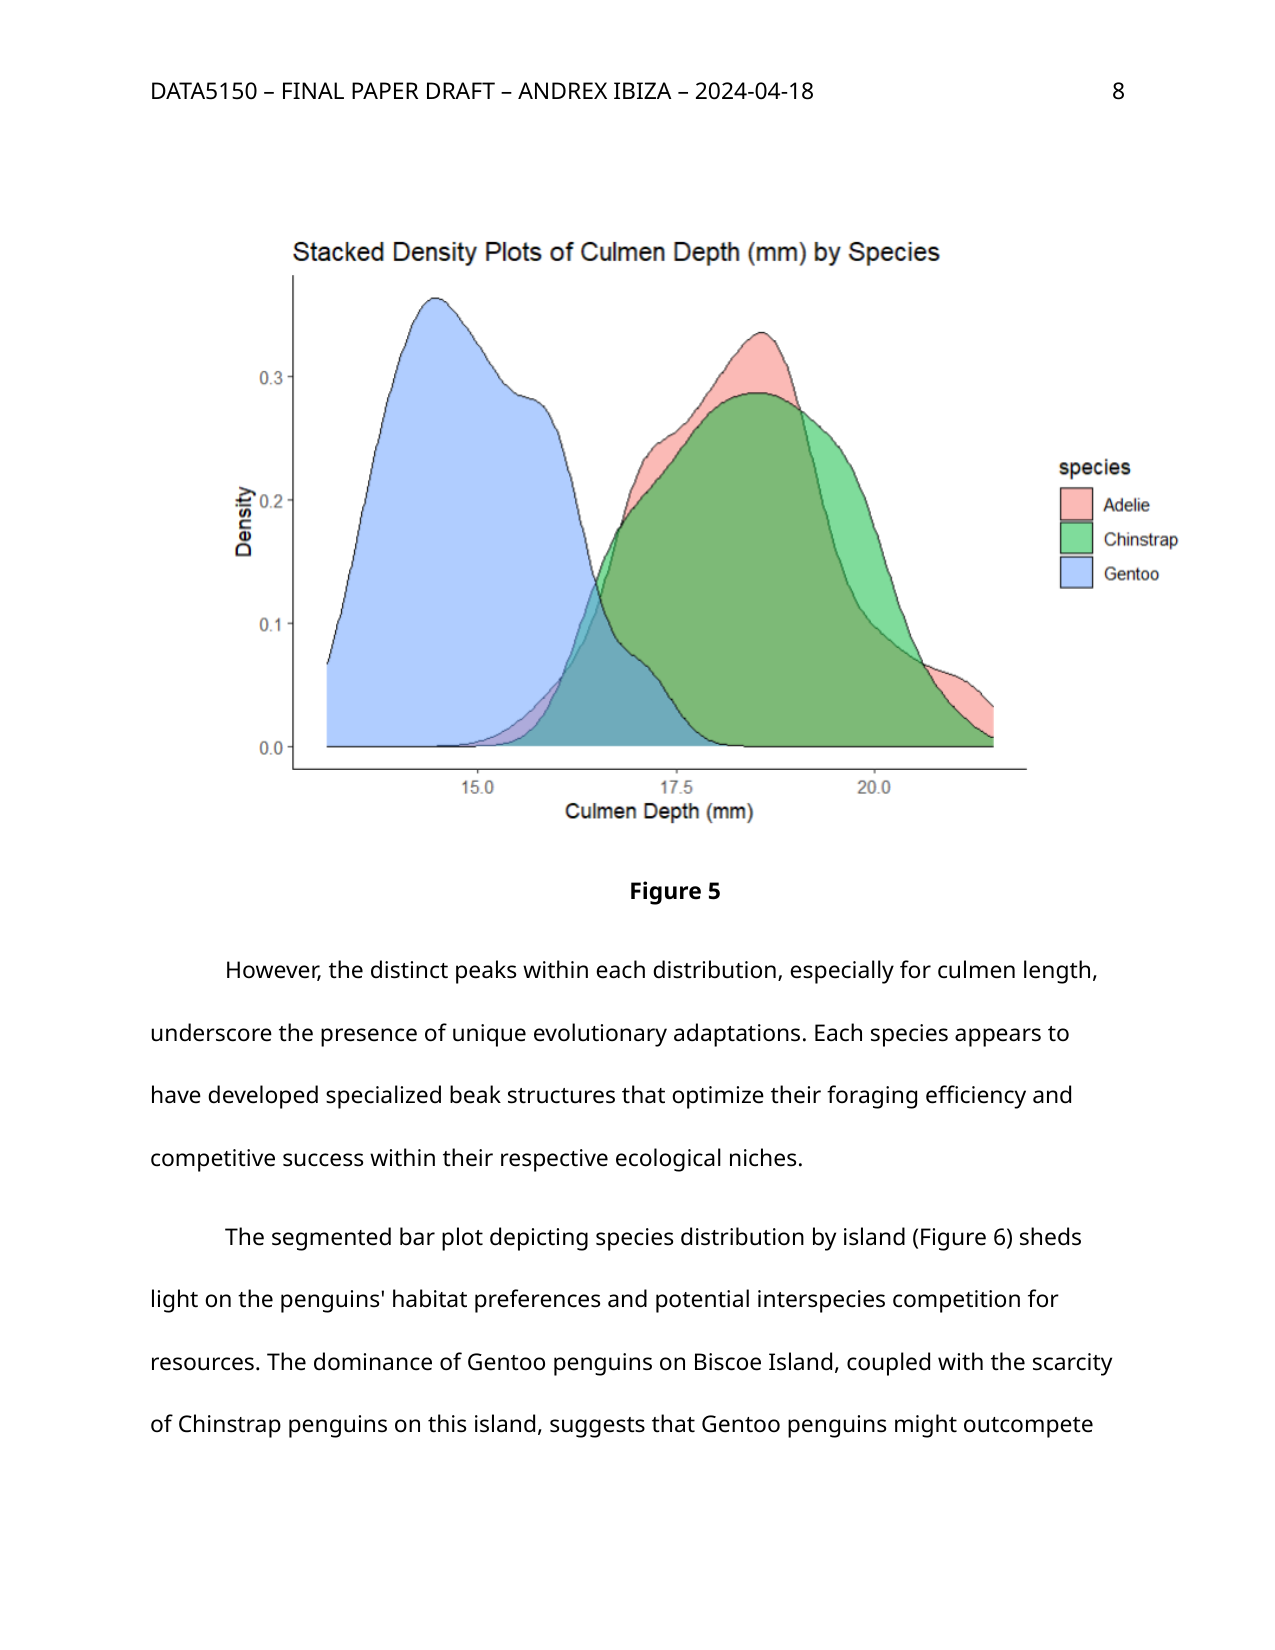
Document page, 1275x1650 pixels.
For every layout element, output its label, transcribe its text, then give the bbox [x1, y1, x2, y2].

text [150, 1221, 1125, 1440]
text However, the distinct peaks within each distribution, especially for culmen length, underscore the presence of unique evolutionary adaptations. Each species appears to have developed specialized beak structures that optimize their foraging efficiency and competitive success within their respective ecological niches. [150, 954, 1125, 1173]
picture [225, 229, 1200, 828]
text Figure 5 [150, 875, 1125, 906]
